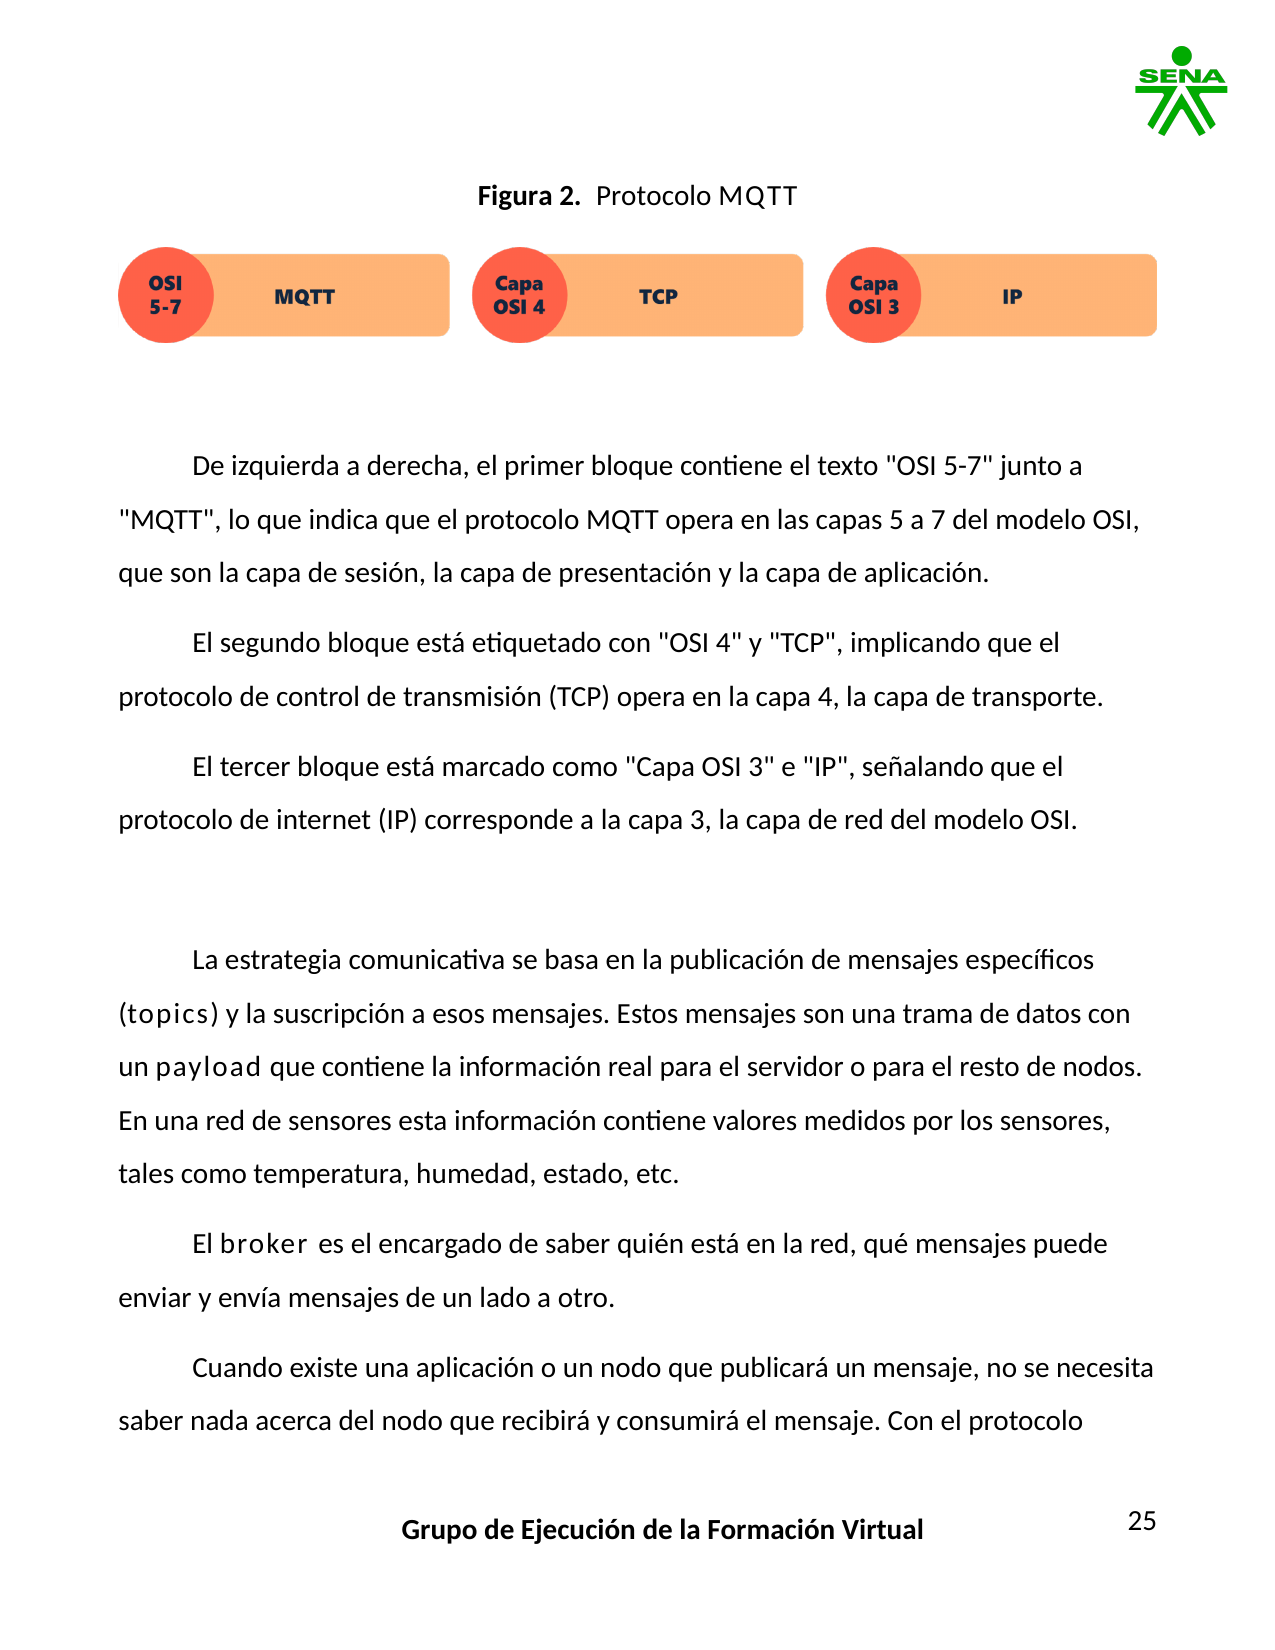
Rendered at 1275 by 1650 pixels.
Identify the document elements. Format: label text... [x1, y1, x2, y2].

text La estrategia comunicativa se basa en la publicación de mensajes específicos (topics) y la suscripción a esos mensajes. Estos mensajes son una trama de datos con un payload que contiene la información real para el servidor o para el resto de nodos. En una red de sensores esta información contiene valores medidos por los sensores, tales como temperatura, humedad, estado, etc. [118, 941, 1157, 1191]
text El segundo bloque está etiquetado con "OSI 4" y "TCP", implicando que el protocolo de control de transmisión (TCP) opera en la capa 4, la capa de transporte. [118, 624, 1157, 713]
picture [1135, 46, 1228, 136]
text El broker es el encargado de saber quién está en la red, qué mensajes puede enviar y envía mensajes de un lado a otro. [118, 1225, 1157, 1314]
picture [118, 247, 1157, 343]
text El tercer bloque está marcado como "Capa OSI 3" e "IP", señalando que el protocolo de internet (IP) corresponde a la capa 3, la capa de red del modelo OSI. [118, 748, 1157, 837]
text De izquierda a derecha, el primer bloque contiene el texto "OSI 5-7" junto a "MQTT", lo que indica que el protocolo MQTT opera en las capas 5 a 7 del modelo OSI, que son la capa de sesión, la capa de presentación y la capa de aplicación. [118, 447, 1157, 590]
text Protocolo MQTT [118, 177, 1157, 213]
